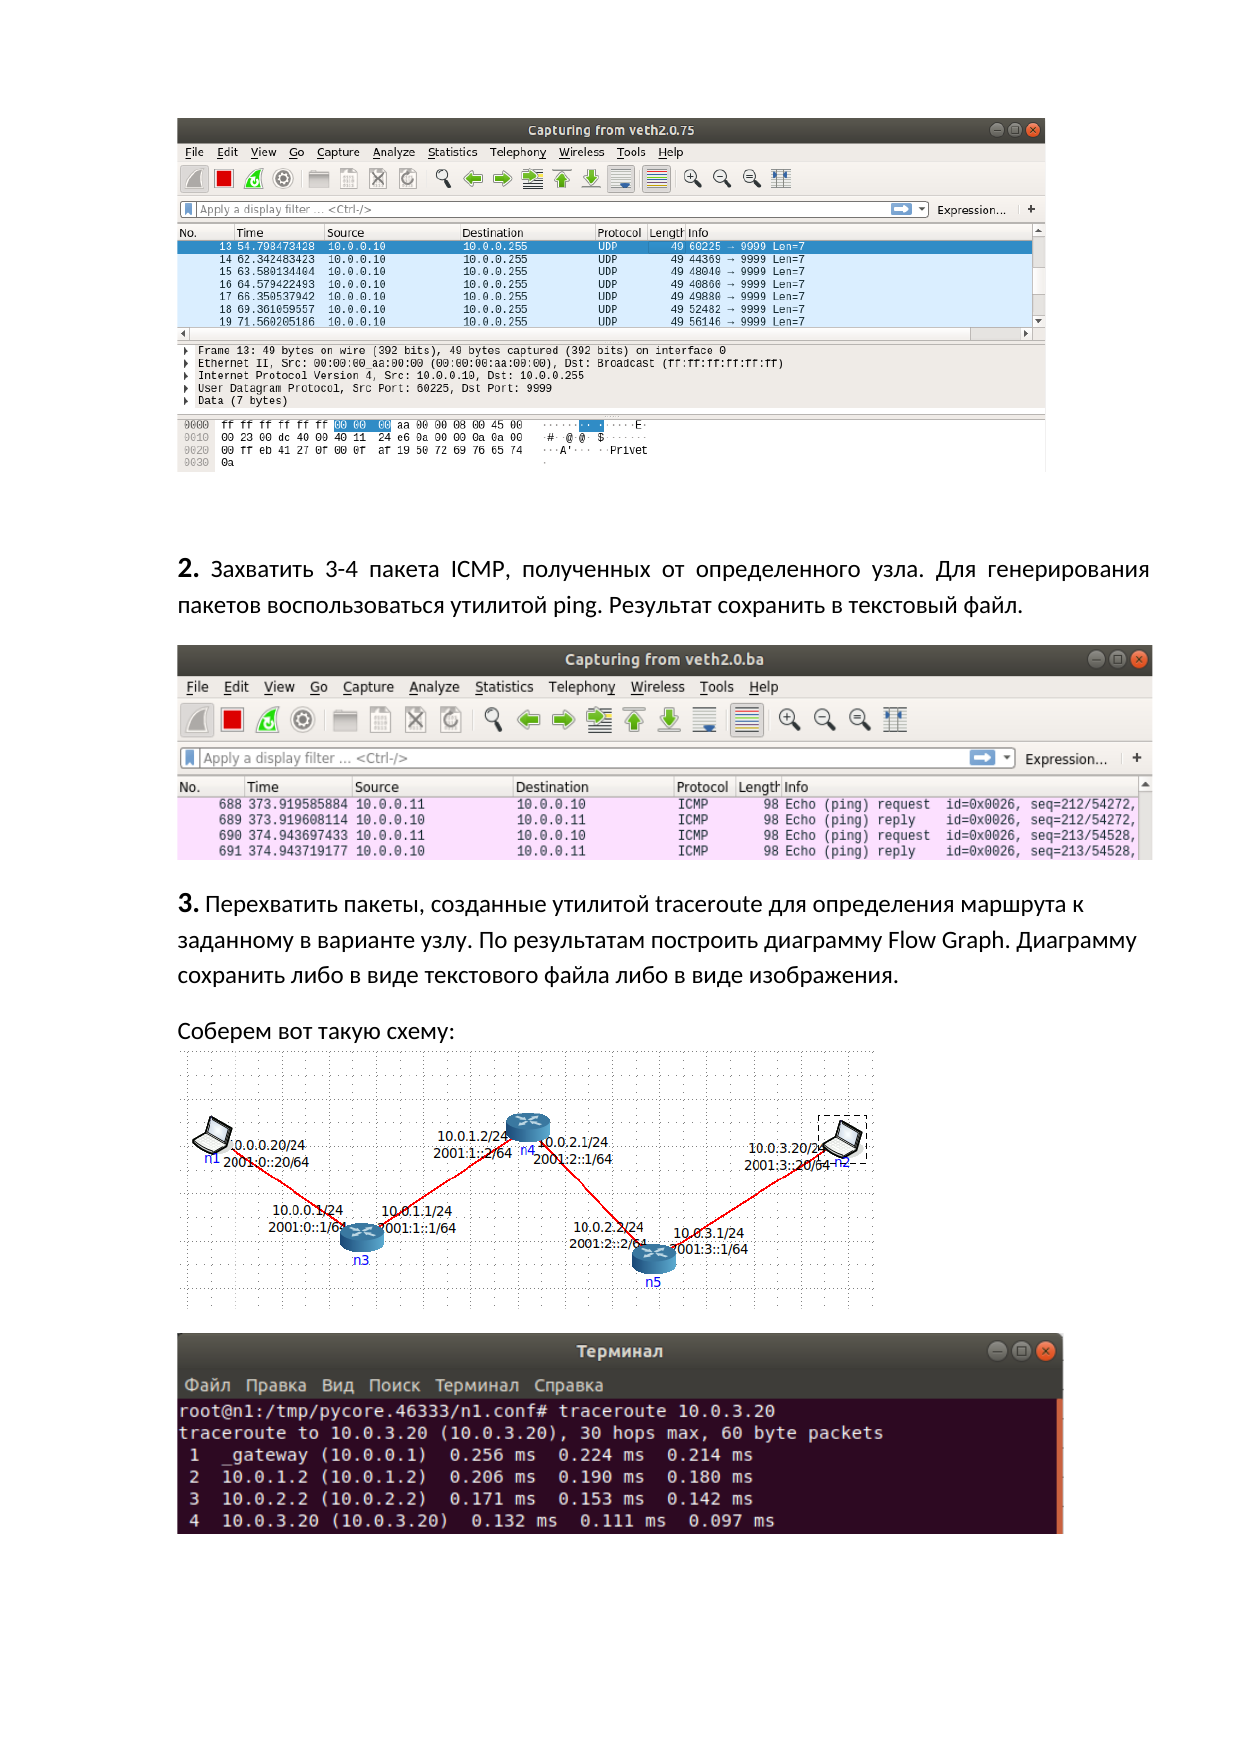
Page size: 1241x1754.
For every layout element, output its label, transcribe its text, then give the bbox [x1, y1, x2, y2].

text 2. Захватить 3-4 пакета ICMP, полученных от определенного узла. Для генерирования пакетов воcпользоваться утилитой ping. Результат сохранить в текстовый файл. [177, 549, 1152, 620]
text 3. Перехватить пакеты, созданные утилитой traceroute для определения маршрута к заданному в варианте узлу. По результатам построить диаграмму Flow Graph. Диаграмму сохранить либо в виде текстового файла либо в виде изображения. [177, 884, 1152, 990]
picture [177, 1049, 875, 1309]
picture [177, 118, 1046, 472]
picture [177, 1333, 1064, 1534]
picture [177, 645, 1153, 860]
